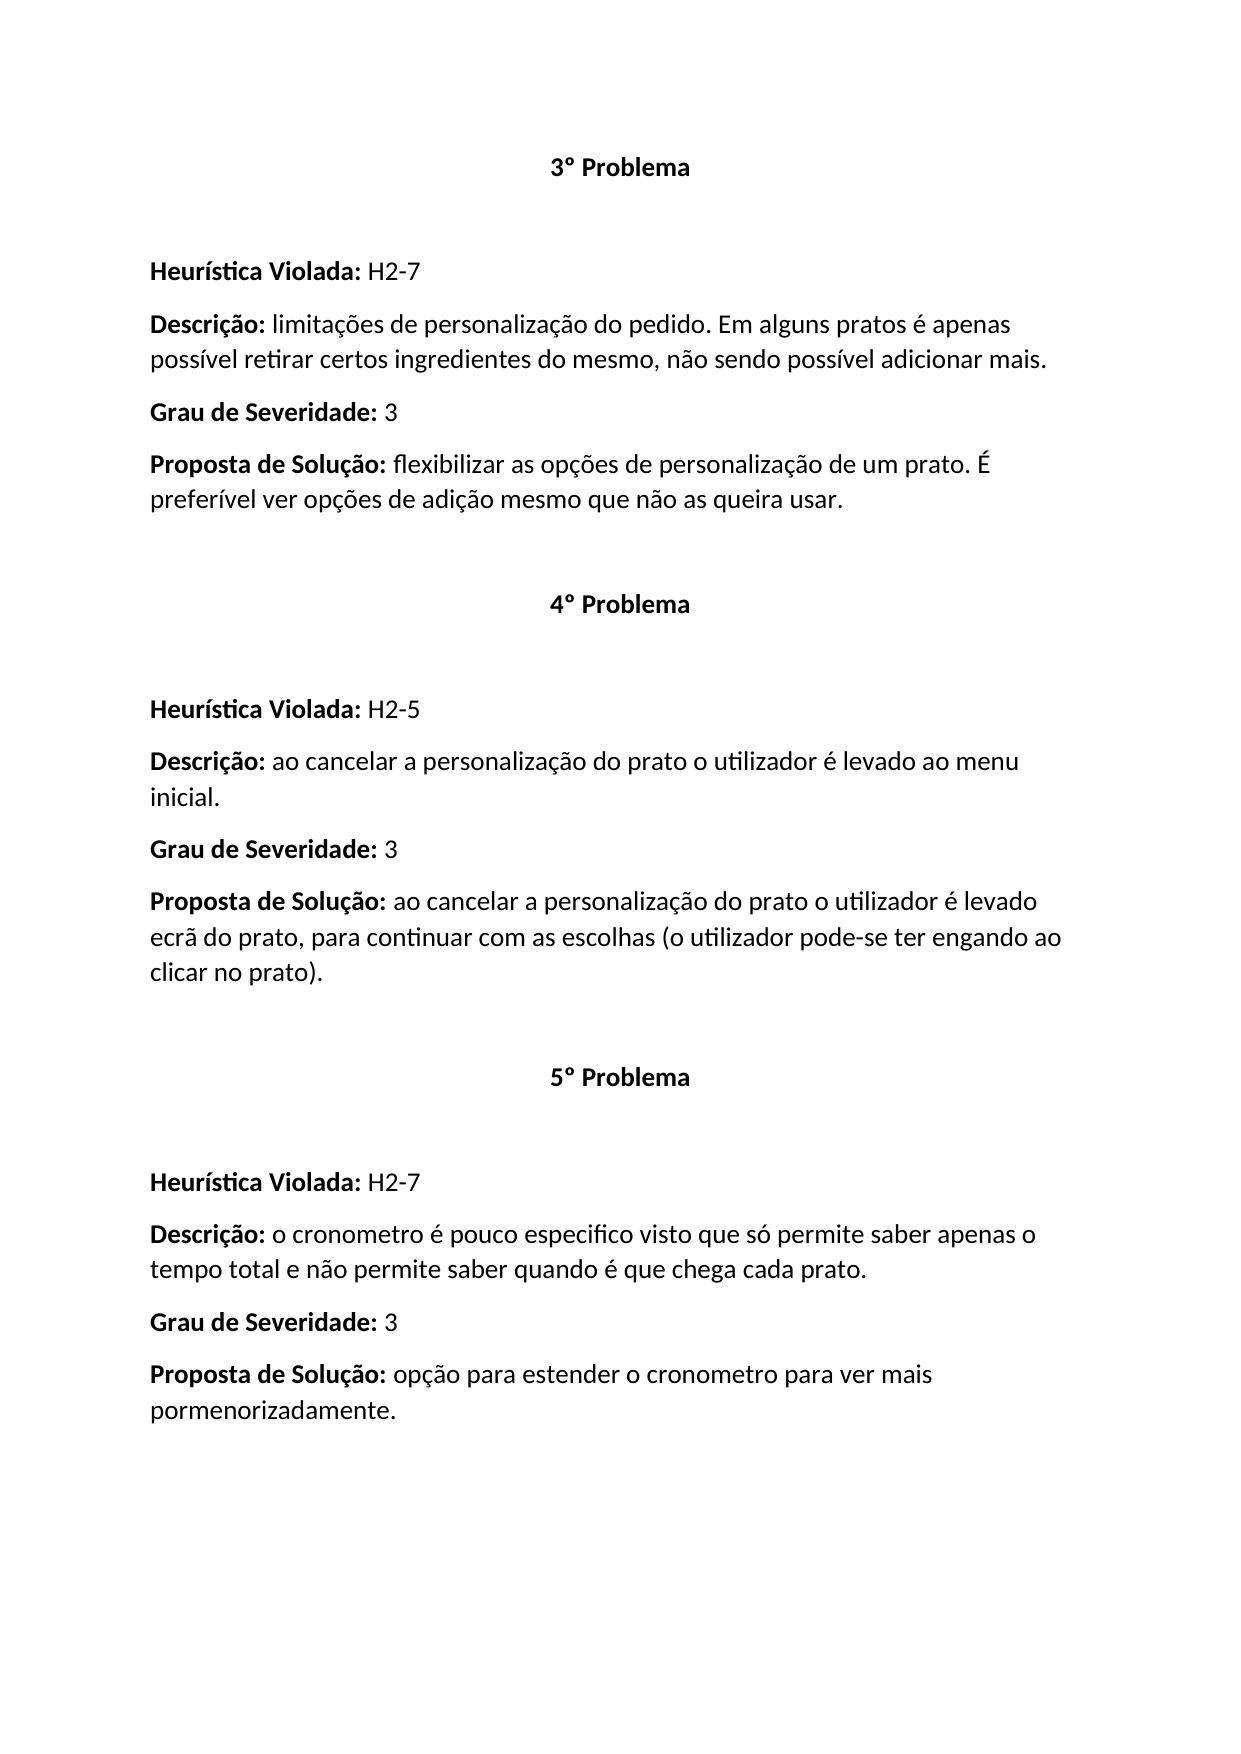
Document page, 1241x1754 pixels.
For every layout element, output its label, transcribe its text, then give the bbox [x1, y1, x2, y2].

text Proposta de Solução: ao cancelar a personalização do prato o utilizador é levado ecrã do prato, para continuar com as escolhas (o utilizador pode-se ter engando ao clicar no prato). [150, 884, 1090, 989]
text Grau de Severidade: 3 [150, 395, 1090, 428]
text 5º Problema [150, 1060, 1090, 1093]
text Descrição: ao cancelar a personalização do prato o utilizador é levado ao menu inicial. [150, 744, 1090, 813]
text Grau de Severidade: 3 [150, 832, 1090, 865]
text Heurística Violada: H2-5 [150, 692, 1090, 725]
text Heurística Violada: H2-7 [150, 1165, 1090, 1198]
text Heurística Violada: H2-7 [150, 254, 1090, 288]
text Descrição: limitações de personalização do pedido. Em alguns pratos é apenas possível retirar certos ingredientes do mesmo, não sendo possível adicionar mais. [150, 307, 1090, 376]
text Proposta de Solução: flexibilizar as opções de personalização de um prato. É preferível ver opções de adição mesmo que não as queira usar. [150, 447, 1090, 516]
text Descrição: o cronometro é pouco especifico visto que só permite saber apenas o tempo total e não permite saber quando é que chega cada prato. [150, 1217, 1090, 1286]
text 3º Problema [150, 150, 1090, 183]
text 4º Problema [150, 587, 1090, 620]
text Grau de Severidade: 3 [150, 1305, 1090, 1338]
text Proposta de Solução: opção para estender o cronometro para ver mais pormenorizadamente. [150, 1357, 1090, 1426]
